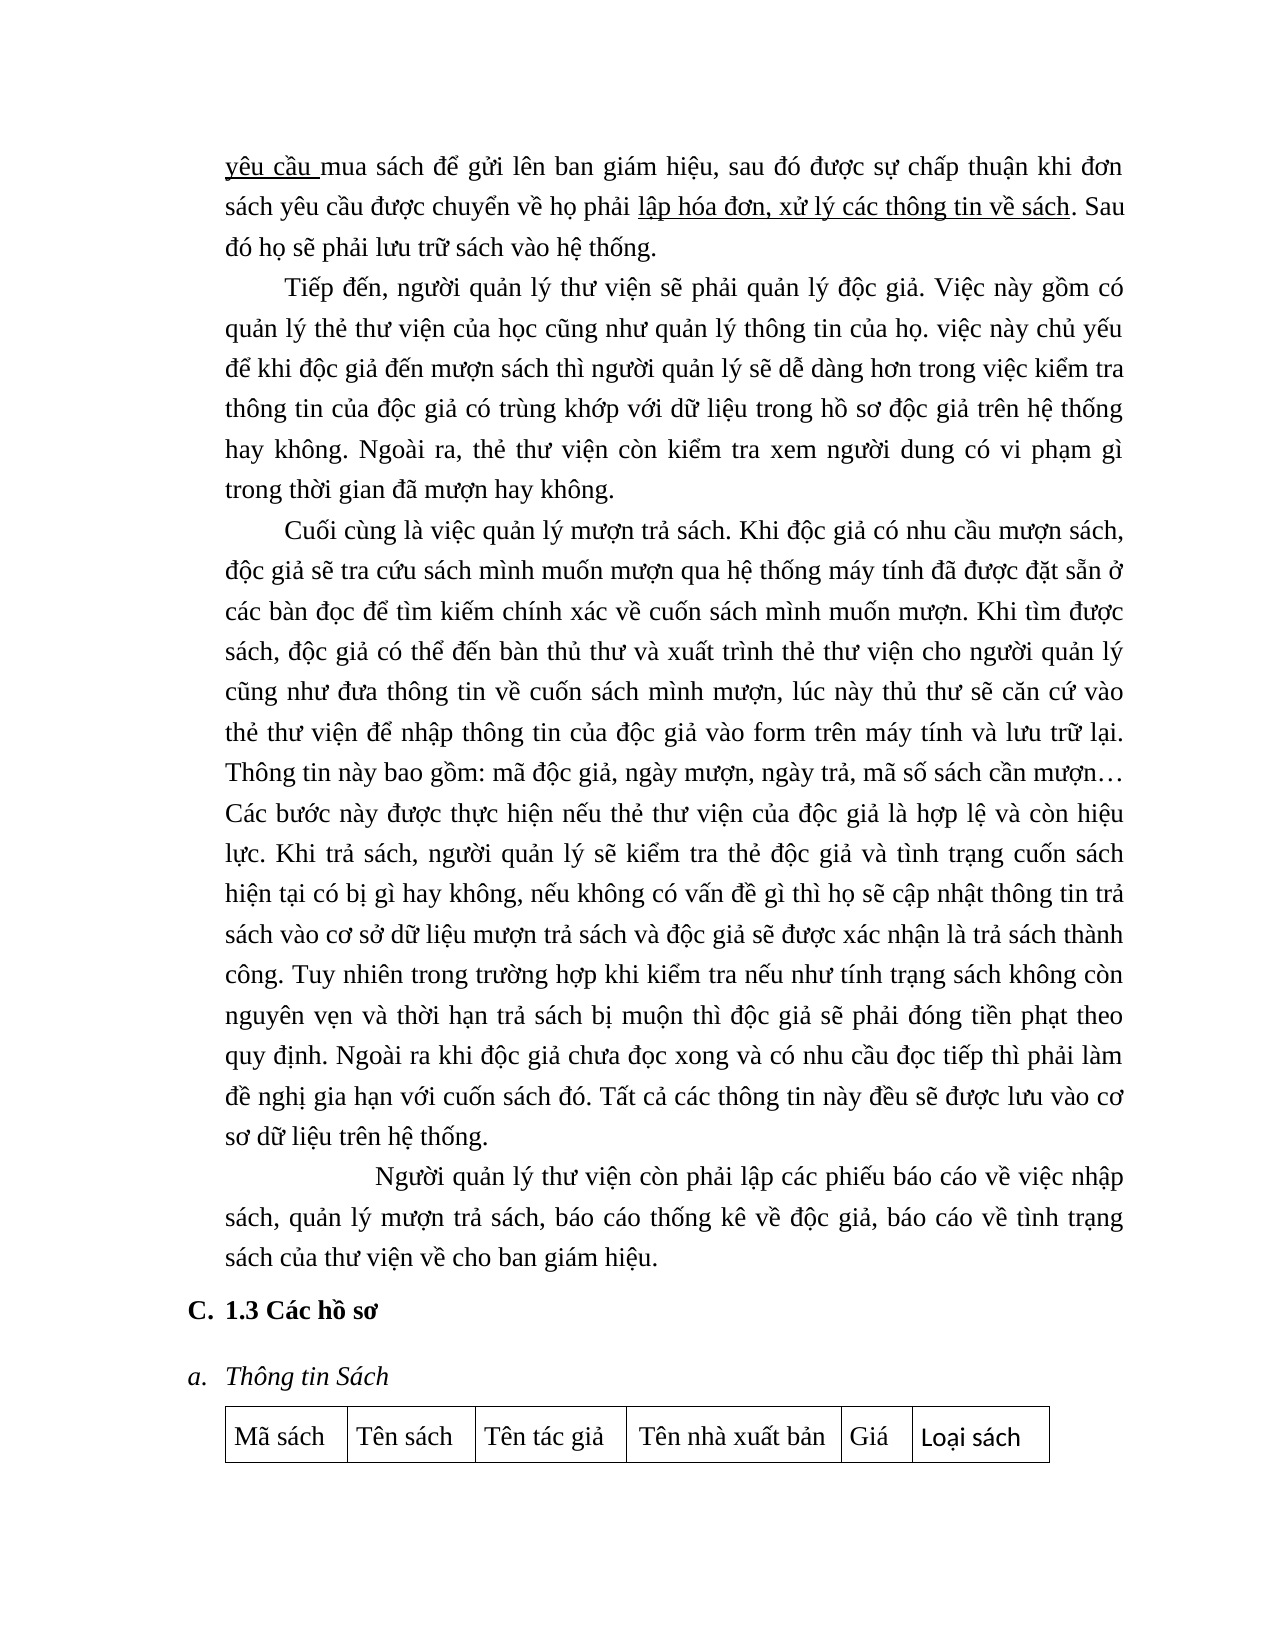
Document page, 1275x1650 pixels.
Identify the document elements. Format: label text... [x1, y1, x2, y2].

list Người quản lý thư viện còn phải lập các phiếu báo cáo về việc nhập sách, quản lý mượn trả sách, báo cáo thống kê về độc giả, báo cáo về tình trạng sách của thư viện về cho ban giám hiệu. [225, 1160, 1125, 1272]
table_header Tên tác giả [476, 1407, 626, 1462]
table_header Giá [842, 1407, 912, 1462]
table_header Loại sách [913, 1407, 1049, 1462]
table_header Tên nhà xuất bản [627, 1407, 841, 1462]
list Tiếp đến, người quản lý thư viện sẽ phải quản lý độc giả. Việc này gồm có quản lý thẻ thư viện của học cũng như quản lý thông tin của họ. việc này chủ yếu để khi độc giả đến mượn sách thì người quản lý sẽ dễ dàng hơn trong việc kiểm tra thông tin của độc giả có trùng khớp với dữ liệu trong hồ sơ độc giả trên hệ thống hay không. Ngoài ra, thẻ thư viện còn kiểm tra xem người dung có vi phạm gì trong thời gian đã mượn hay không. [225, 271, 1125, 504]
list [225, 150, 1125, 262]
list Cuối cùng là việc quản lý mượn trả sách. Khi độc giả có nhu cầu mượn sách, độc giả sẽ tra cứu sách mình muốn mượn qua hệ thống máy tính đã được đặt sẵn ở các bàn đọc để tìm kiếm chính xác về cuốn sách mình muốn mượn. Khi tìm được sách, độc giả có thể đến bàn thủ thư và xuất trình thẻ thư viện cho người quản lý cũng như đưa thông tin về cuốn sách mình mượn, lúc này thủ thư sẽ căn cứ vào thẻ thư viện để nhập thông tin của độc giả vào form trên máy tính và lưu trữ lại. Thông tin này bao gồm: mã độc giả, ngày mượn, ngày trả, mã số sách cần mượn… Các bước này được thực hiện nếu thẻ thư viện của độc giả là hợp lệ và còn hiệu lực. Khi trả sách, người quản lý sẽ kiểm tra thẻ độc giả và tình trạng cuốn sách hiện tại có bị gì hay không, nếu không có vấn đề gì thì họ sẽ cập nhật thông tin trả sách vào cơ sở dữ liệu mượn trả sách và độc giả sẽ được xác nhận là trả sách thành công. Tuy nhiên trong trường hợp khi kiểm tra nếu như tính trạng sách không còn nguyên vẹn và thời hạn trả sách bị muộn thì độc giả sẽ phải đóng tiền phạt theo quy định. Ngoài ra khi độc giả chưa đọc xong và có nhu cầu đọc tiếp thì phải làm đề nghị gia hạn với cuốn sách đó. Tất cả các thông tin này đều sẽ được lưu vào cơ sơ dữ liệu trên hệ thống. [225, 514, 1125, 1151]
table_header Tên sách [348, 1407, 475, 1462]
subtitle Thông tin Sách [187, 1359, 1125, 1391]
table_header Mã sách [226, 1407, 347, 1462]
subtitle 1.3 Các hồ sơ [187, 1294, 1125, 1325]
